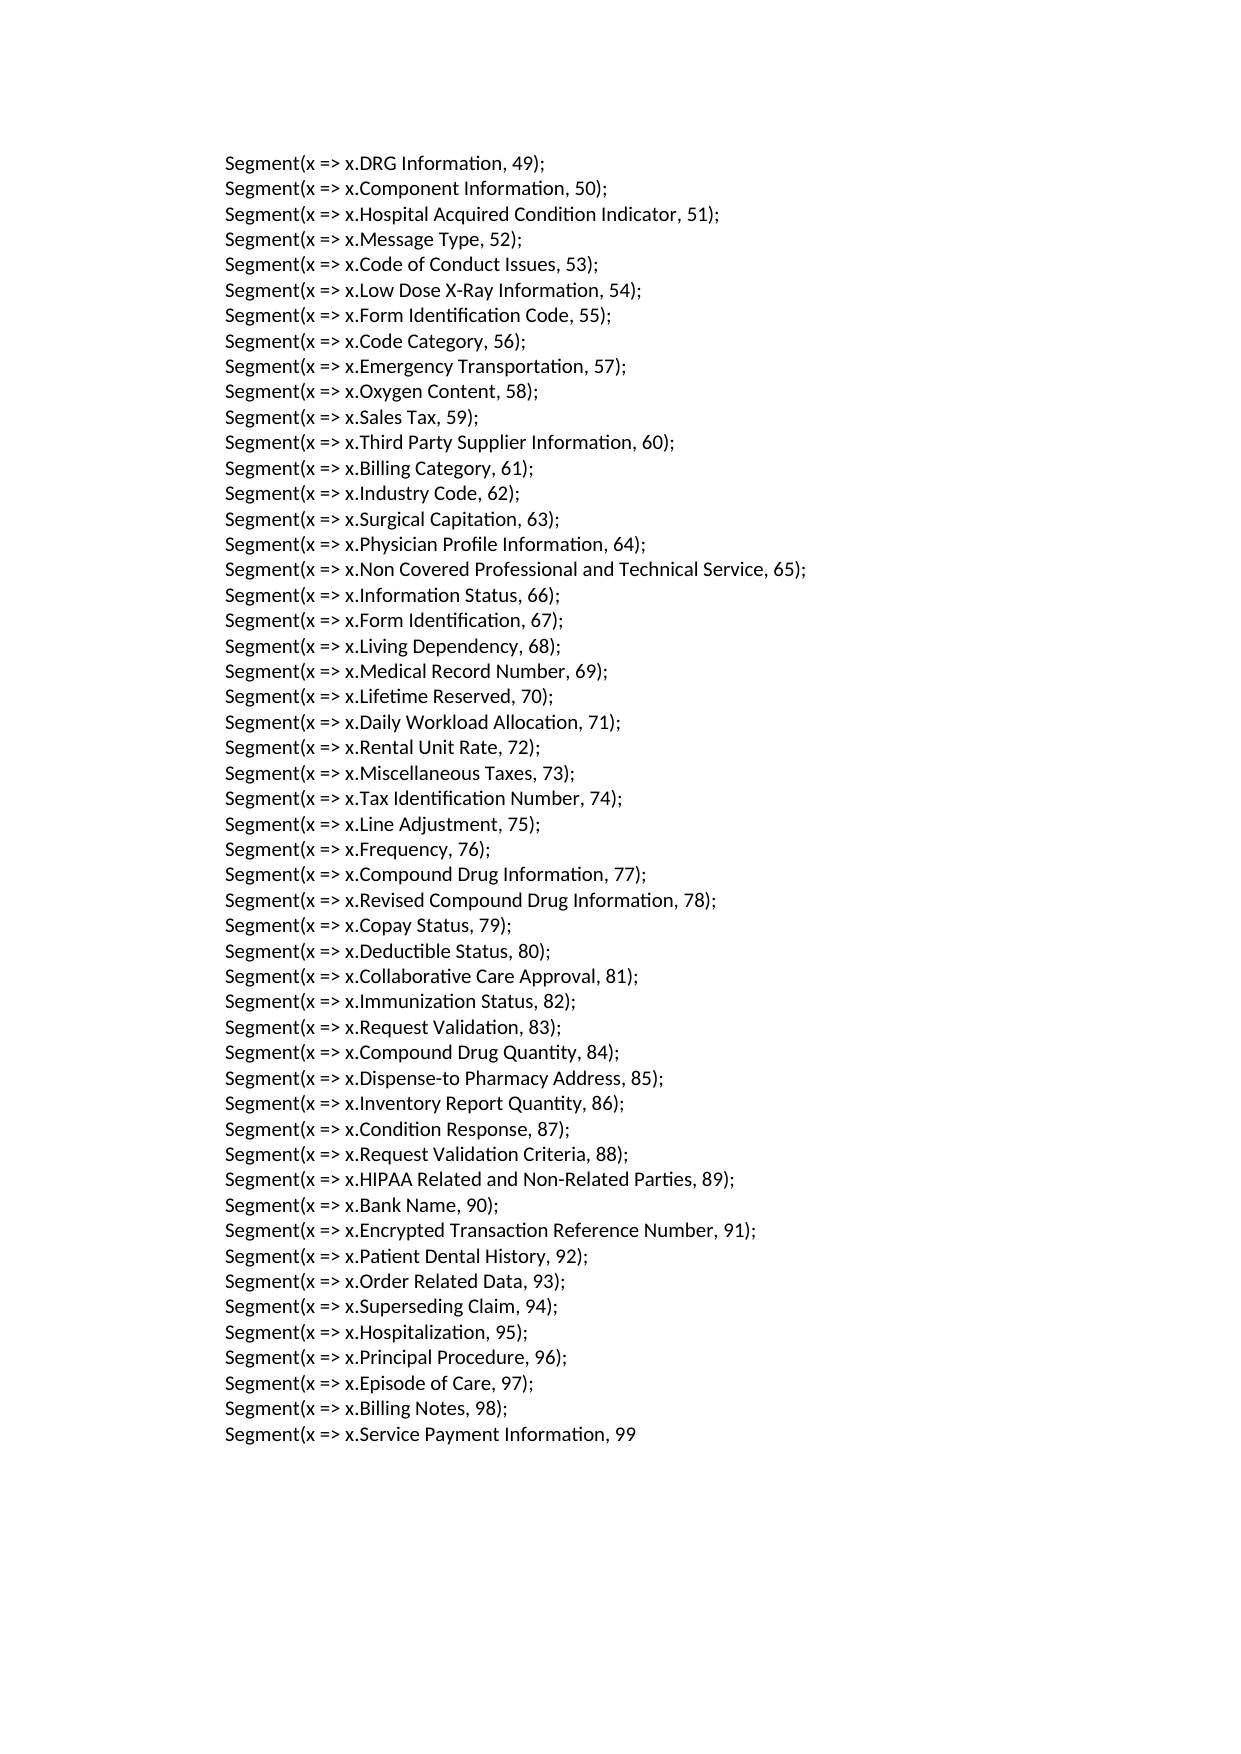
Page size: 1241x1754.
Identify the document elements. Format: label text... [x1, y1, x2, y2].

text Segment(x => x.Message Type, 52); [187, 226, 1053, 252]
text Segment(x => x.Component Information, 50); [187, 175, 1053, 201]
text Segment(x => x.Code of Conduct Issues, 53); [187, 252, 1053, 277]
text Segment(x => x.Principal Procedure, 96); [187, 1344, 1053, 1370]
text Segment(x => x.Lifetime Reserved, 70); [187, 684, 1053, 709]
text Segment(x => x.Low Dose X-Ray Information, 54); [187, 277, 1053, 302]
text Segment(x => x.DRG Information, 49); [187, 150, 1053, 175]
text Segment(x => x.Compound Drug Information, 77); [187, 862, 1053, 887]
text Segment(x => x.Request Validation Criteria, 88); [187, 1141, 1053, 1167]
text Segment(x => x.Request Validation, 83); [187, 1014, 1053, 1039]
text Segment(x => x.Deductible Status, 80); [187, 938, 1053, 963]
text Segment(x => x.Emergency Transportation, 57); [187, 353, 1053, 379]
text Segment(x => x.Compound Drug Quantity, 84); [187, 1039, 1053, 1065]
text Segment(x => x.Line Adjustment, 75); [187, 811, 1053, 836]
text Segment(x => x.Form Identification Code, 55); [187, 302, 1053, 328]
text Segment(x => x.Immunization Status, 82); [187, 989, 1053, 1014]
text Segment(x => x.Hospitalization, 95); [187, 1319, 1053, 1344]
text Segment(x => x.Tax Identification Number, 74); [187, 785, 1053, 811]
text Segment(x => x.Code Category, 56); [187, 328, 1053, 353]
text Segment(x => x.Order Related Data, 93); [187, 1268, 1053, 1294]
text Segment(x => x.Bank Name, 90); [187, 1192, 1053, 1217]
text Segment(x => x.Inventory Report Quantity, 86); [187, 1090, 1053, 1116]
text Segment(x => x.Encrypted Transaction Reference Number, 91); [187, 1217, 1053, 1243]
text Segment(x => x.Patient Dental History, 92); [187, 1243, 1053, 1268]
text Segment(x => x.Surgical Capitation, 63); [187, 506, 1053, 531]
text Segment(x => x.Sales Tax, 59); [187, 404, 1053, 429]
text Segment(x => x.Form Identification, 67); [187, 607, 1053, 633]
text Segment(x => x.Non Covered Professional and Technical Service, 65); [187, 557, 1053, 582]
text Segment(x => x.Hospital Acquired Condition Indicator, 51); [187, 201, 1053, 226]
text Segment(x => x.Superseding Claim, 94); [187, 1294, 1053, 1319]
text Segment(x => x.HIPAA Related and Non-Related Parties, 89); [187, 1167, 1053, 1192]
text Segment(x => x.Rental Unit Rate, 72); [187, 734, 1053, 760]
text Segment(x => x.Billing Notes, 98); [187, 1395, 1053, 1421]
text Segment(x => x.Medical Record Number, 69); [187, 658, 1053, 684]
text Segment(x => x.Industry Code, 62); [187, 480, 1053, 506]
text Segment(x => x.Copay Status, 79); [187, 912, 1053, 938]
text Segment(x => x.Information Status, 66); [187, 582, 1053, 607]
text Segment(x => x.Third Party Supplier Information, 60); [187, 429, 1053, 455]
text Segment(x => x.Frequency, 76); [187, 836, 1053, 862]
text Segment(x => x.Collaborative Care Approval, 81); [187, 963, 1053, 989]
text Segment(x => x.Living Dependency, 68); [187, 633, 1053, 658]
text Segment(x => x.Dispense-to Pharmacy Address, 85); [187, 1065, 1053, 1090]
text Segment(x => x.Service Payment Information, 99 [187, 1421, 1053, 1446]
text Segment(x => x.Miscellaneous Taxes, 73); [187, 760, 1053, 785]
text Segment(x => x.Physician Profile Information, 64); [187, 531, 1053, 557]
text Segment(x => x.Daily Workload Allocation, 71); [187, 709, 1053, 734]
text Segment(x => x.Billing Category, 61); [187, 455, 1053, 480]
text Segment(x => x.Episode of Care, 97); [187, 1370, 1053, 1395]
text Segment(x => x.Revised Compound Drug Information, 78); [187, 887, 1053, 912]
text Segment(x => x.Condition Response, 87); [187, 1116, 1053, 1141]
text Segment(x => x.Oxygen Content, 58); [187, 379, 1053, 404]
